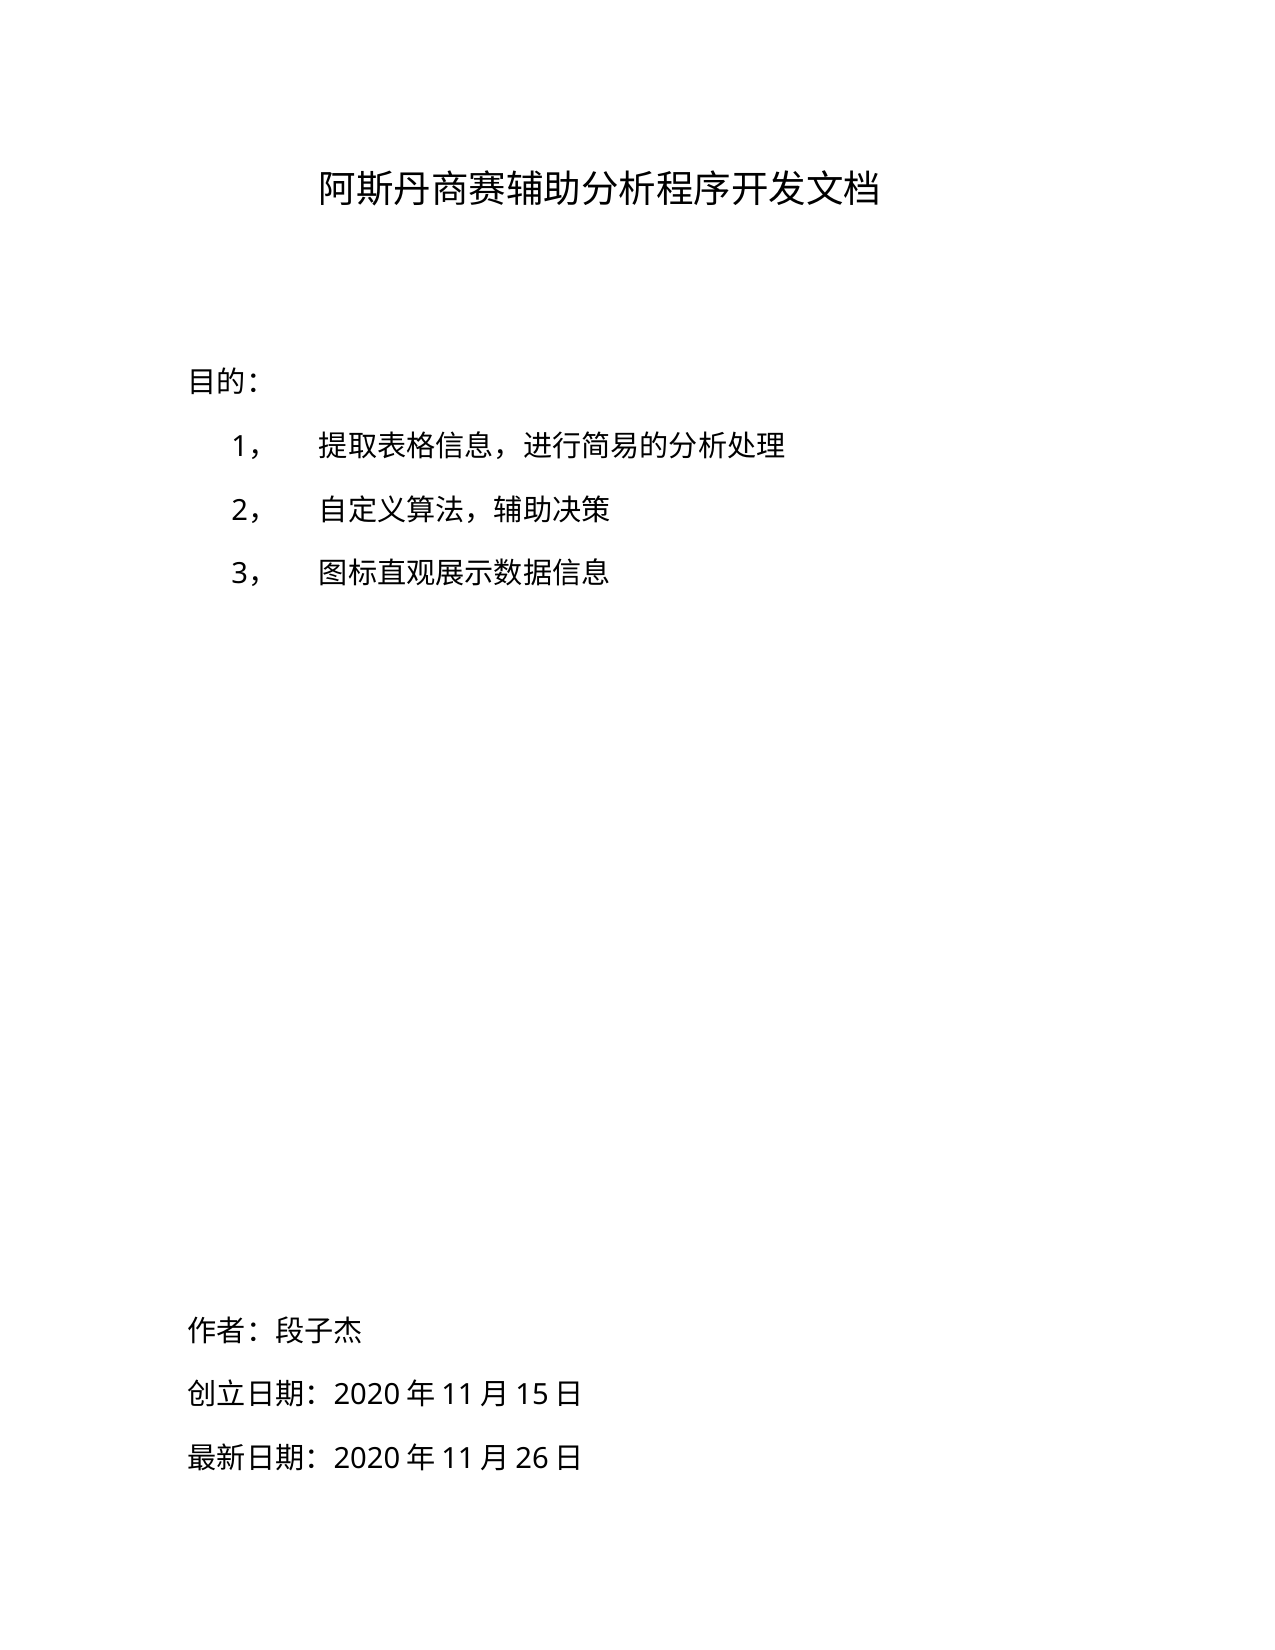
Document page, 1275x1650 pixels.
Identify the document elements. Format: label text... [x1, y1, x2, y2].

text 目的： [187, 359, 1087, 401]
list 提取表格信息，进行简易的分析处理 [231, 422, 1087, 465]
text 创立日期：2020年11月15日 [187, 1371, 1087, 1413]
text 阿斯丹商赛辅助分析程序开发文档 [275, 159, 1087, 213]
list 自定义算法，辅助决策 [231, 486, 1087, 528]
list 图标直观展示数据信息 [231, 549, 1087, 592]
text 最新日期：2020年11月26日 [187, 1434, 1087, 1477]
text 作者：段子杰 [187, 1307, 1087, 1349]
